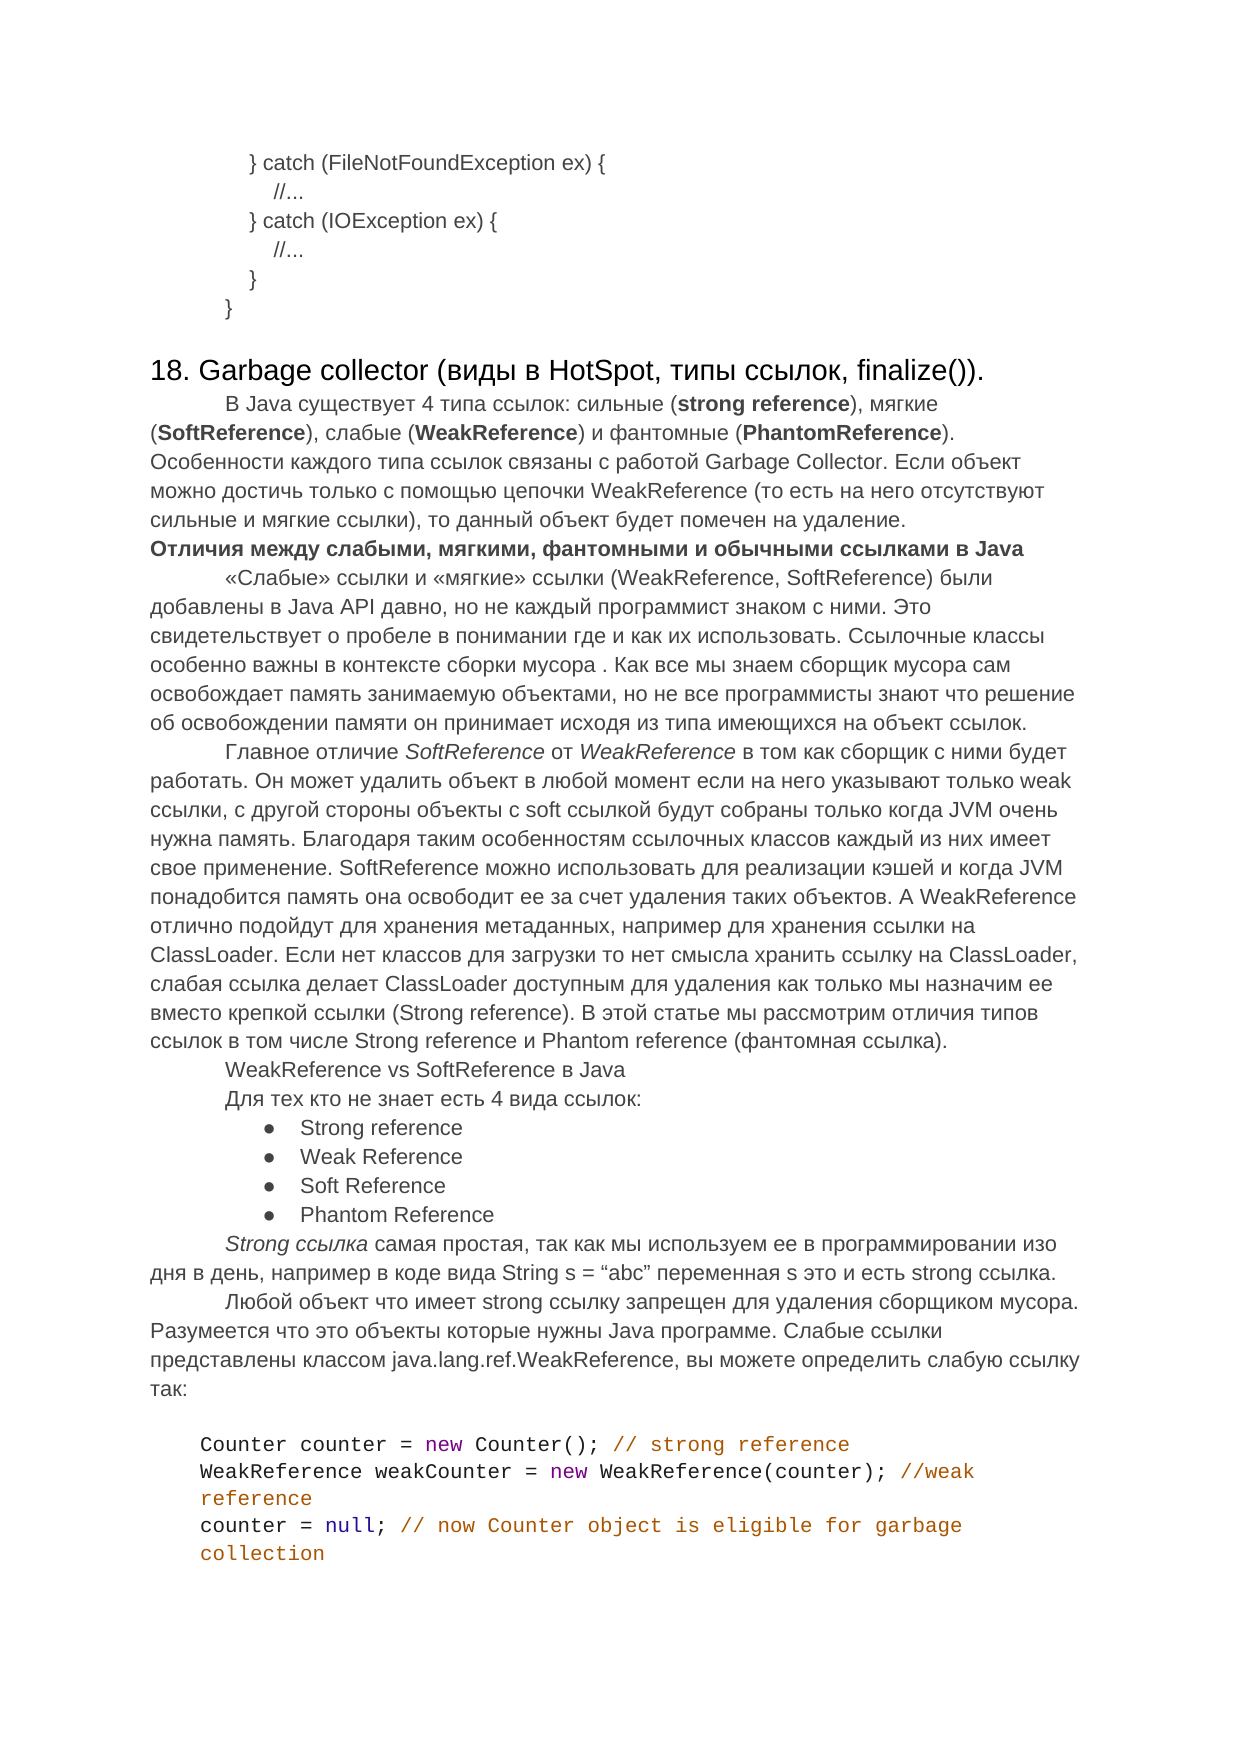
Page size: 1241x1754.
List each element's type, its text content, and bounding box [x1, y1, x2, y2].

text counter = null; // now Counter object is eligible for garbage collection [200, 1515, 1090, 1566]
text Strong ссылка самая простая, так как мы используем ее в программировании изо дня в день, например в коде вида String s = “abc” переменная s это и есть strong ссылка. [150, 1231, 1090, 1285]
text В Java существует 4 типа ссылок: сильные (strong reference), мягкие (SoftReference), слабые (WeakReference) и фантомные (PhantomReference). Особенности каждого типа ссылок связаны с работой Garbage Collector. Если объект можно достичь только с помощью цепочки WeakReference (то есть на него отсутствуют сильные и мягкие ссылки), то данный объект будет помечен на удаление. [150, 391, 1090, 532]
text Любой объект что имеет strong ссылку запрещен для удаления сборщиком мусора. Разумеется что это объекты которые нужны Java программе. Слабые ссылки представлены классом java.lang.ref.WeakReference, вы можете определить слабую ссылку так: [150, 1289, 1090, 1401]
text Главное отличие SoftReference от WeakReference в том как сборщик с ними будет работать. Он может удалить объект в любой момент если на него указывают только weak ссылки, с другой стороны объекты с soft ссылкой будут собраны только когда JVM очень нужна память. Благодаря таким особенностям ссылочных классов каждый из них имеет свое применение. SoftReference можно использовать для реализации кэшей и когда JVM понадобится память она освободит ее за счет удаления таких объектов. А WeakReference отлично подойдут для хранения метаданных, например для хранения ссылки на ClassLoader. Если нет классов для загрузки то нет смысла хранить ссылку на ClassLoader, слабая ссылка делает ClassLoader доступным для удаления как только мы назначим ее вместо крепкой ссылки (Strong reference). В этой статье мы рассмотрим отличия типов ссылок в том числе Strong reference и Phantom reference (фантомная ссылка). [150, 739, 1090, 1053]
text } catch (FileNotFoundException ex) { [150, 150, 1090, 175]
text WeakReference weakCounter = new WeakReference(counter); //weak reference [200, 1461, 1090, 1512]
list Weak Reference [262, 1144, 1090, 1169]
text «Слабые» ссылки и «мягкие» ссылки (WeakReference, SoftReference) были добавлены в Java API давно, но не каждый программист знаком с ними. Это свидетельствует о пробеле в понимании где и как их использовать. Ссылочные классы особенно важны в контексте сборки мусора . Как все мы знаем сборщик мусора сам освобождает память занимаемую объектами, но не все программисты знают что решение об освобождении памяти он принимает исходя из типа имеющихся на объект ссылок. [150, 565, 1090, 735]
text Отличия между слабыми, мягкими, фантомными и обычными ссылками в Java [150, 536, 1090, 561]
text 18. Garbage collector (виды в HotSpot, типы ссылок, finalize()). [150, 353, 1090, 386]
list Phantom Reference [262, 1202, 1090, 1227]
text WeakReference vs SoftReference в Java [150, 1057, 1090, 1082]
text } [150, 295, 1090, 320]
text } [150, 266, 1090, 291]
list Strong reference [262, 1115, 1090, 1140]
text //... [150, 179, 1090, 204]
text //... [150, 237, 1090, 262]
text Для тех кто не знает есть 4 вида ссылок: [150, 1086, 1090, 1111]
text } catch (IOException ex) { [150, 208, 1090, 233]
list Soft Reference [262, 1173, 1090, 1198]
text Counter counter = new Counter(); // strong reference [200, 1434, 1090, 1457]
